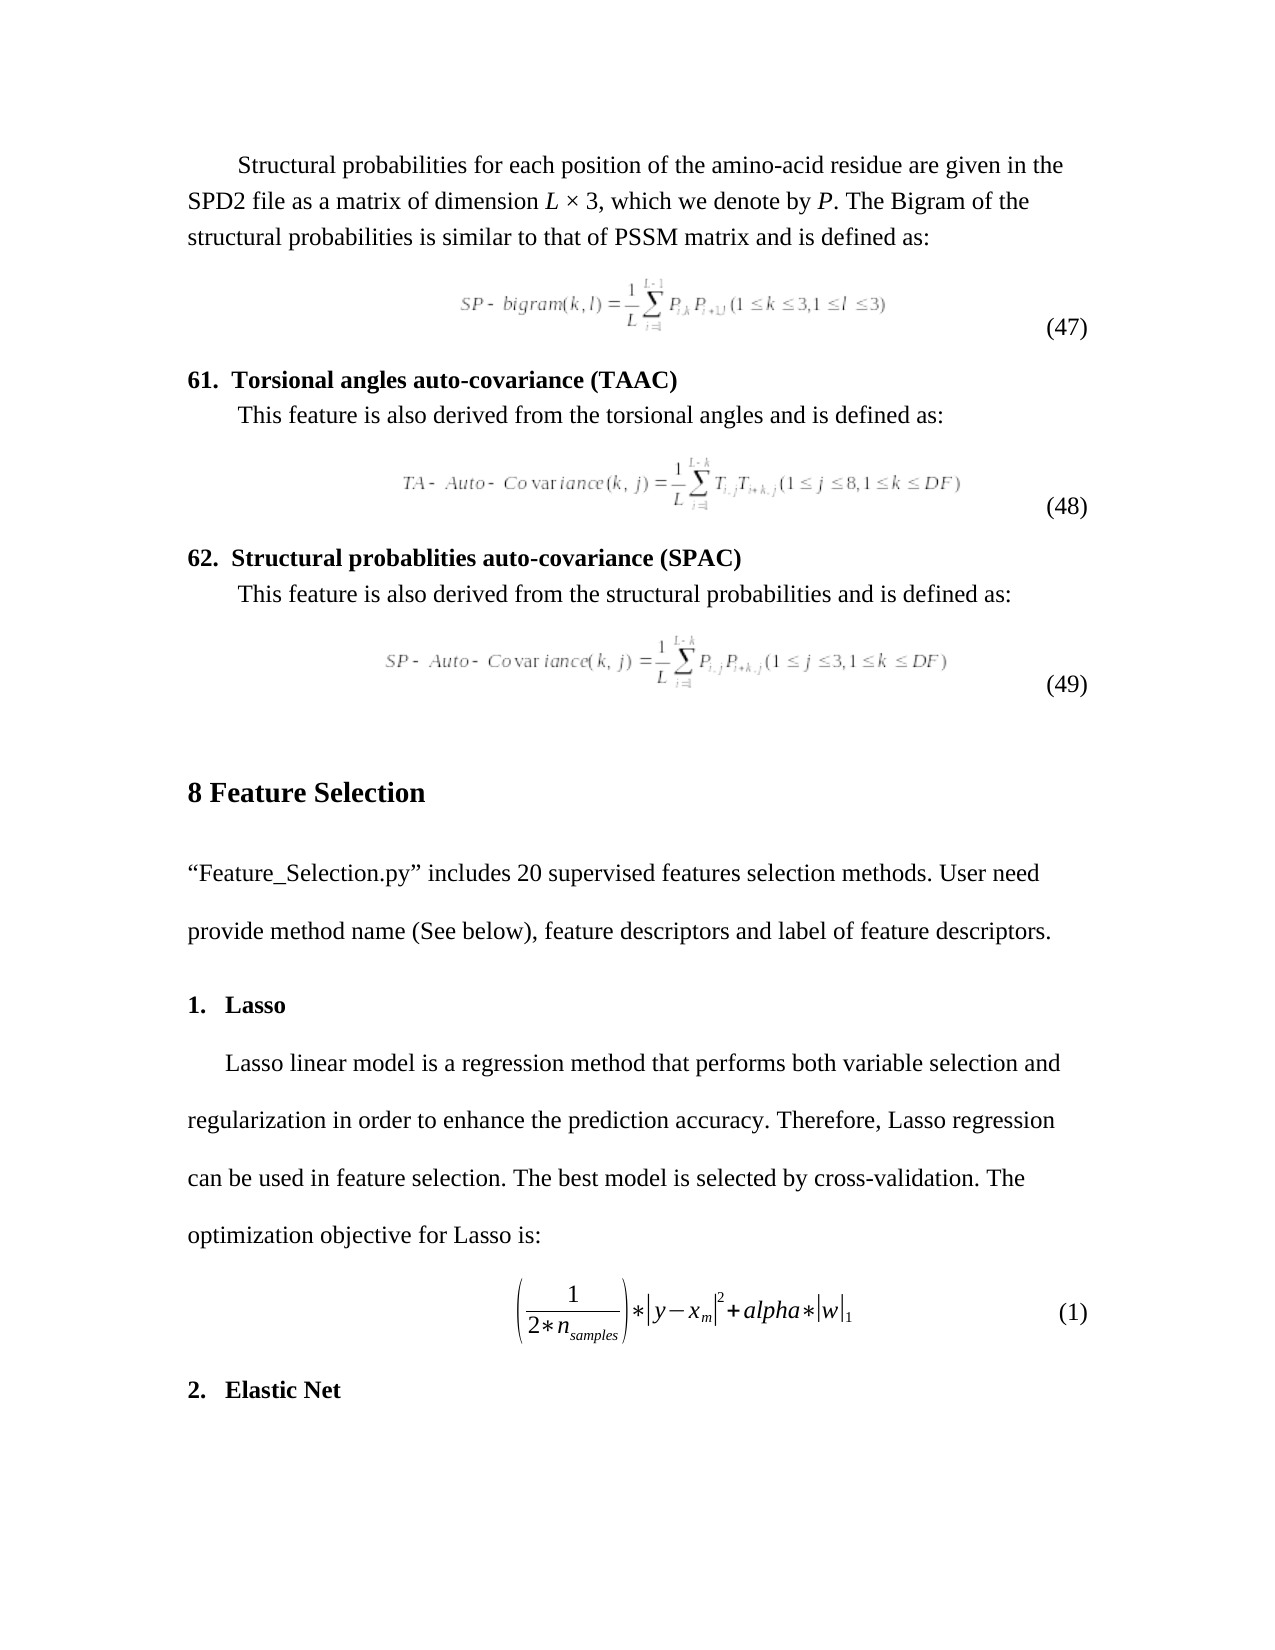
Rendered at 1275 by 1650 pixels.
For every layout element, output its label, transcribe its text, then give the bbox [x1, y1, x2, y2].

text (47) [187, 274, 1087, 341]
list Torsional angles auto-covariance (TAAC) [187, 365, 1087, 393]
list Elastic Net [187, 1376, 1087, 1404]
list Lasso linear model is a regression method that performs both variable selection and regularization in order to enhance the prediction accuracy. Therefore, Lasso regression can be used in feature selection. The best model is selected by cross-validation. The optimization objective for Lasso is: [187, 1048, 1087, 1249]
list Lasso [187, 990, 1087, 1019]
text This feature is also derived from the torsional angles and is defined as: [187, 401, 1087, 429]
text 8 Feature Selection [187, 775, 1087, 808]
list (1) [187, 1278, 1087, 1347]
list Structural probablities auto-covariance (SPAC) [187, 543, 1087, 572]
text Structural probabilities for each position of the amino-acid residue are given in the SPD2 file as a matrix of dimension L × 3, which we denote by P. The Bigram of the structural probabilities is similar to that of PSSM matrix and is defined as: [187, 150, 1087, 251]
text (48) [187, 453, 1087, 519]
text “Feature_Selection.py” includes 20 supervised features selection methods. User need provide method name (See below), feature descriptors and label of feature descriptors. [187, 858, 1087, 945]
text This feature is also derived from the structural probabilities and is defined as: [187, 579, 1087, 608]
text (49) [187, 632, 1087, 698]
